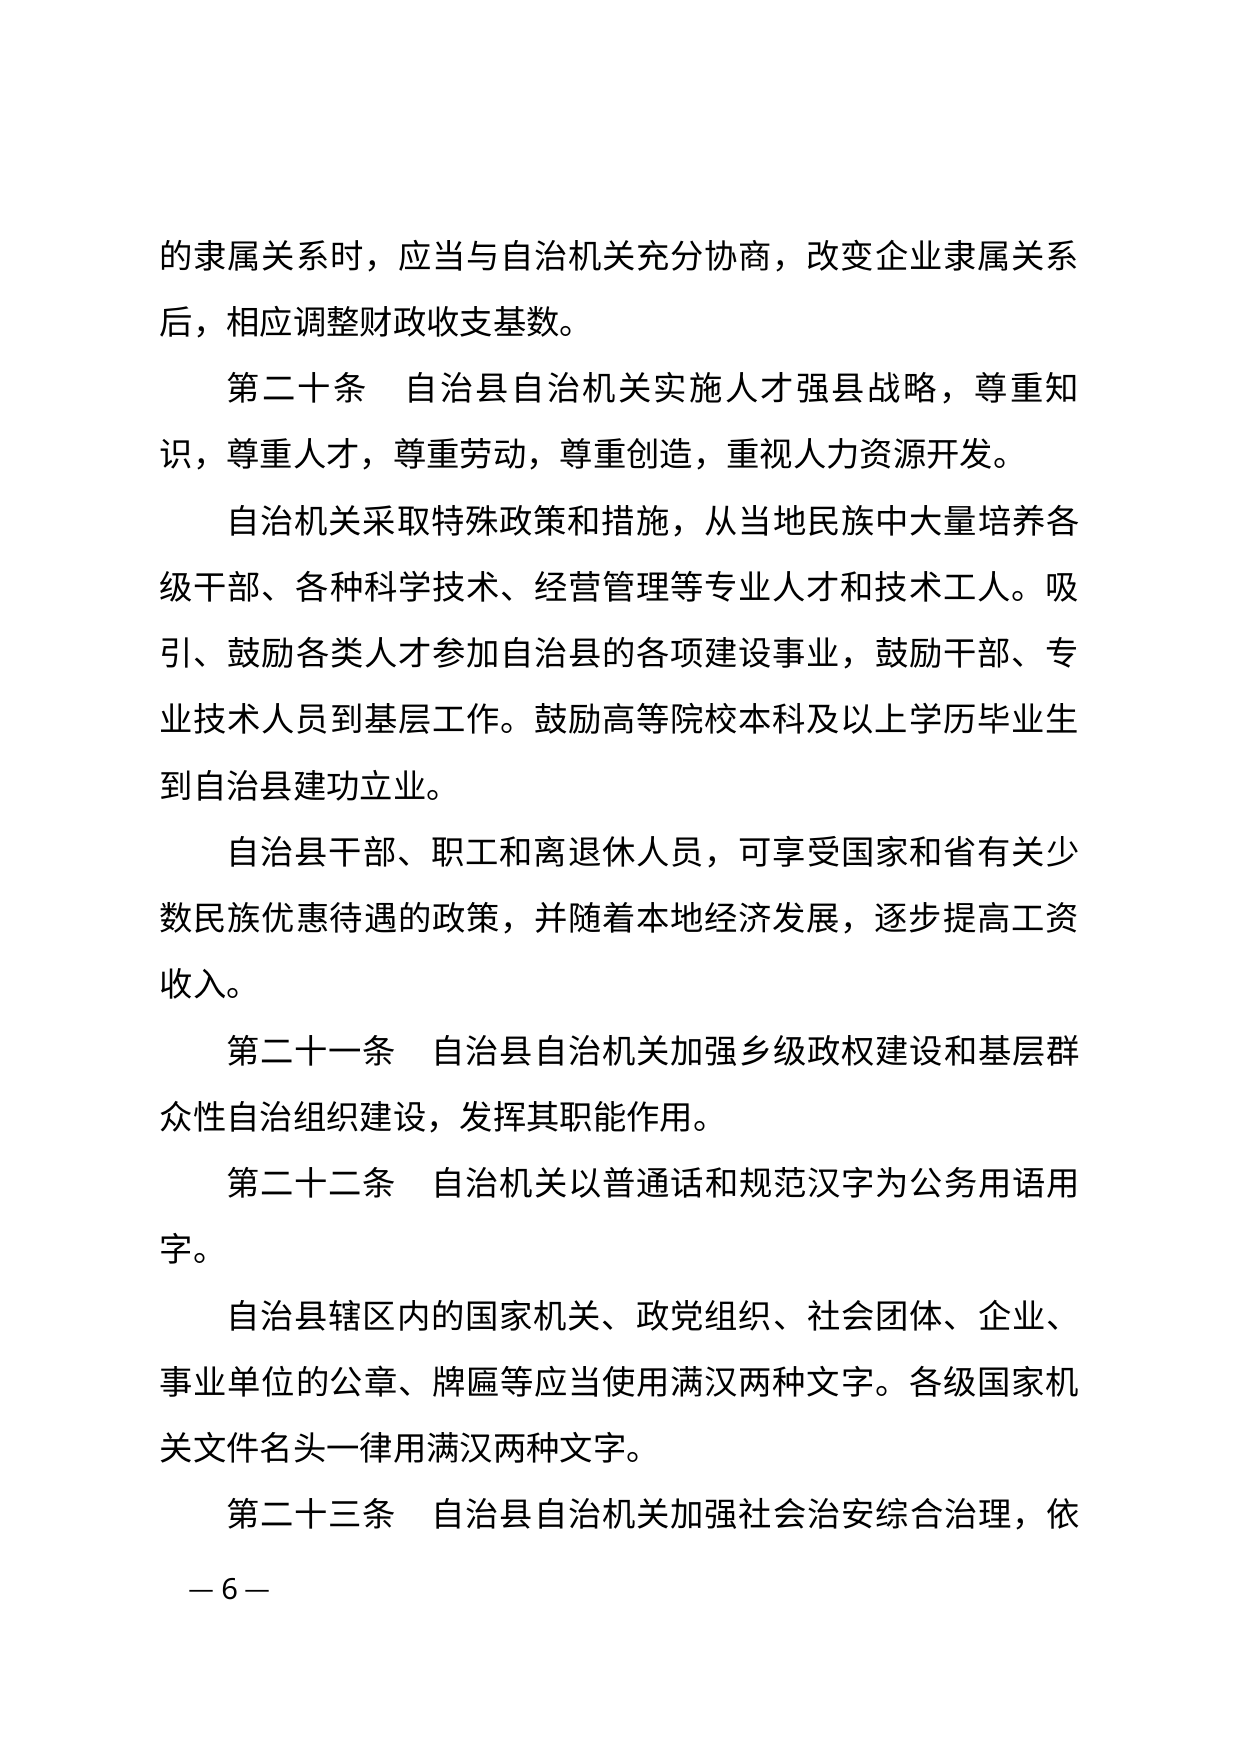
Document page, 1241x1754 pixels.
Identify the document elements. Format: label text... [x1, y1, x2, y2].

text 第二十一条 自治县自治机关加强乡级政权建设和基层群众性自治组织建设，发挥其职能作用。 [159, 1015, 1081, 1148]
text 自治机关采取特殊政策和措施，从当地民族中大量培养各级干部、各种科学技术、经营管理等专业人才和技术工人。吸引、鼓励各类人才参加自治县的各项建设事业，鼓励干部、专业技术人员到基层工作。鼓励高等院校本科及以上学历毕业生到自治县建功立业。 [159, 485, 1081, 817]
text 第二十二条 自治机关以普通话和规范汉字为公务用语用字。 [159, 1148, 1081, 1280]
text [159, 220, 1081, 353]
text 第二十条 自治县自治机关实施人才强县战略，尊重知识，尊重人才，尊重劳动，尊重创造，重视人力资源开发。 [159, 353, 1081, 485]
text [159, 1479, 1081, 1545]
text 自治县干部、职工和离退休人员，可享受国家和省有关少数民族优惠待遇的政策，并随着本地经济发展，逐步提高工资收入。 [159, 817, 1081, 1015]
text 自治县辖区内的国家机关、政党组织、社会团体、企业、事业单位的公章、牌匾等应当使用满汉两种文字。各级国家机关文件名头一律用满汉两种文字。 [159, 1280, 1081, 1479]
